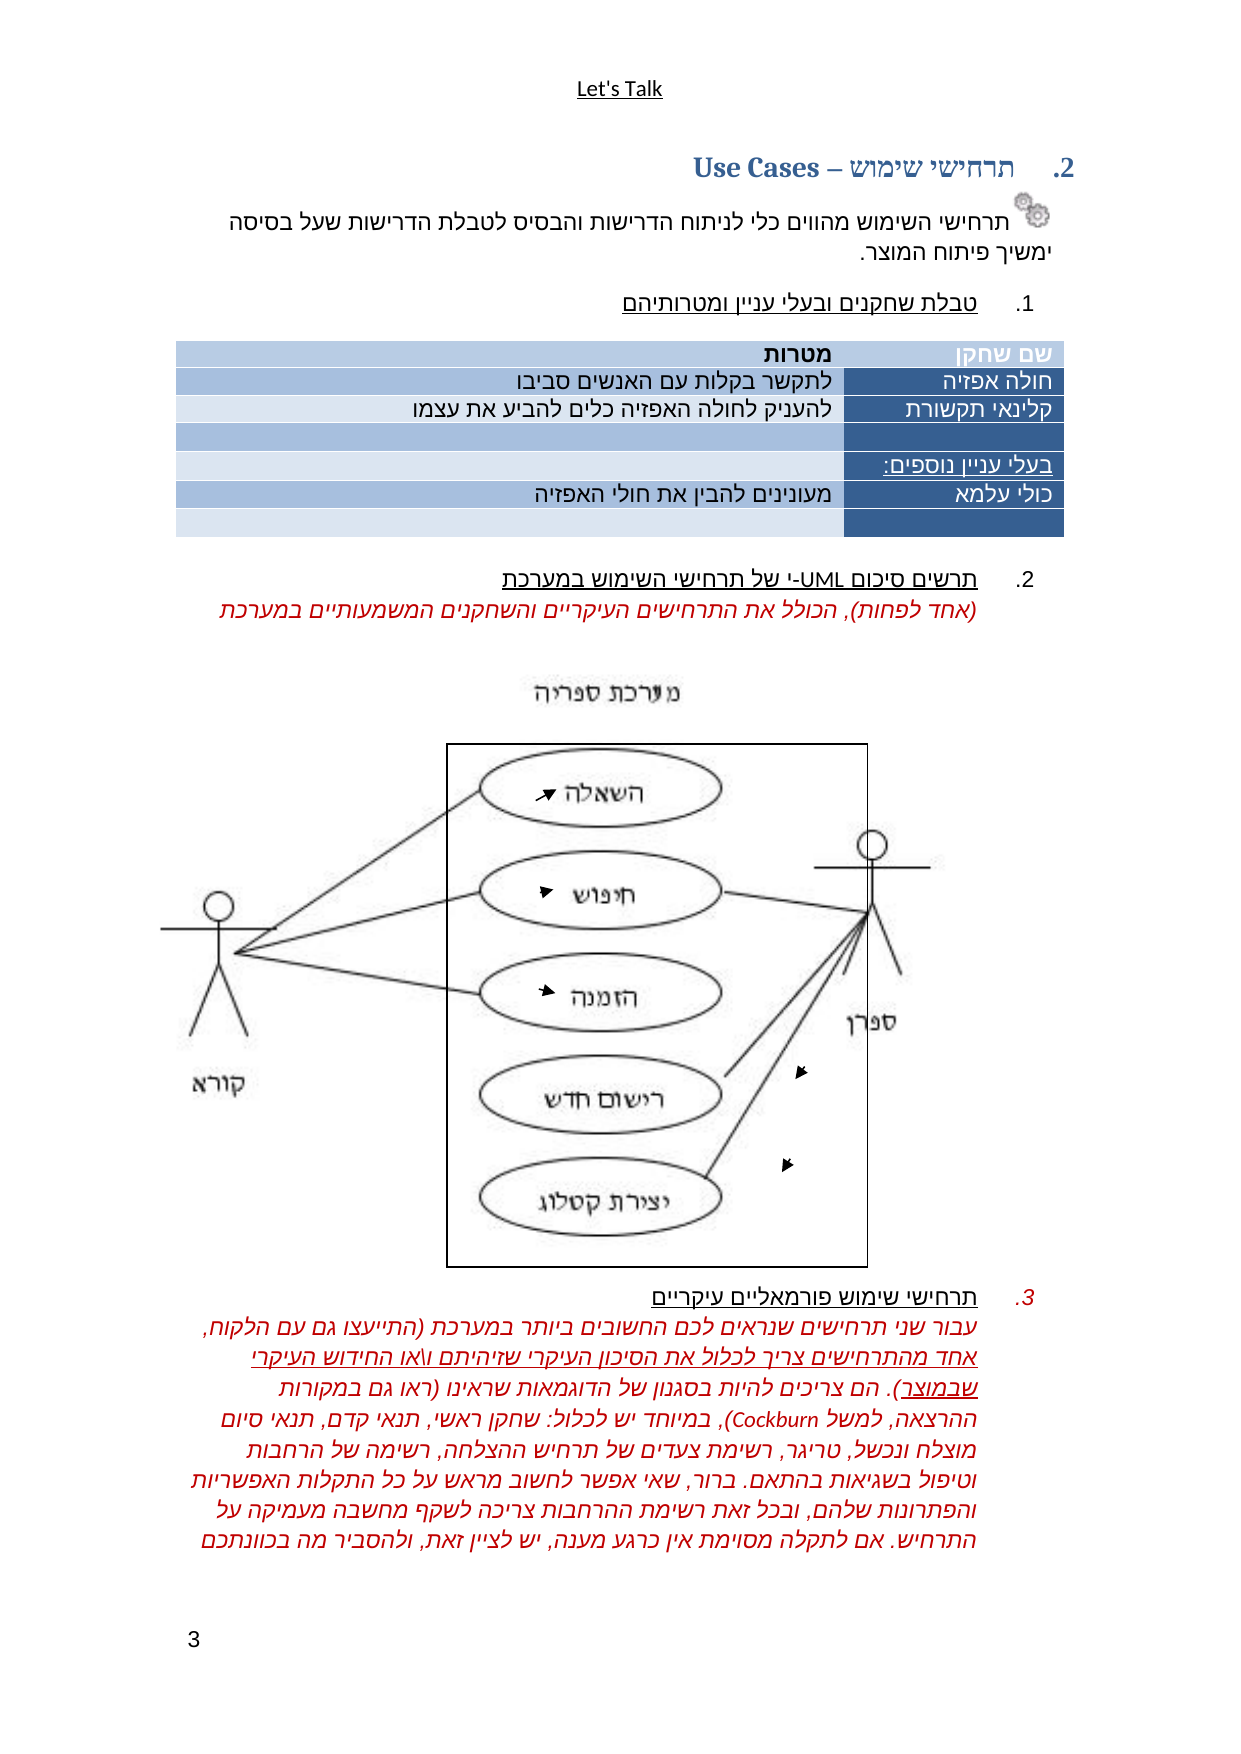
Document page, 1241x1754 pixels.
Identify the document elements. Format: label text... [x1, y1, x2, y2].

table_cell [844, 423, 1064, 451]
table_cell [176, 423, 844, 451]
table_cell [844, 509, 1064, 537]
table_cell לתקשר בקלות עם האנשים סביבו [176, 368, 844, 395]
table_cell להעניק לחולה האפזיה כלים להביע את עצמו [176, 396, 844, 422]
table_cell מעונינים להבין את חולי האפזיה [176, 481, 844, 508]
text תרחישי השימוש מהווים כלי לניתוח הדרישות והבסיס לטבלת הדרישות שעל בסיסה ימשיך פיתוח המוצר. [187, 190, 1053, 265]
table_cell כולי עלמא [844, 481, 1064, 508]
table_cell חולה אפזיה [844, 368, 1064, 395]
picture [1010, 189, 1053, 231]
table_header מטרות [176, 341, 844, 367]
table_cell [176, 509, 844, 537]
picture [112, 626, 978, 1280]
table_header שם שחקן [844, 341, 1064, 367]
subtitle תרחישי שימוש – Use Cases [187, 150, 1053, 184]
table_cell קלינאי תקשורת [844, 396, 1064, 422]
table_cell [176, 452, 844, 480]
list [187, 1284, 1015, 1554]
table_cell בעלי עניין נוספים: [844, 452, 1064, 480]
list טבלת שחקנים ובעלי עניין ומטרותיהם [187, 290, 1015, 316]
